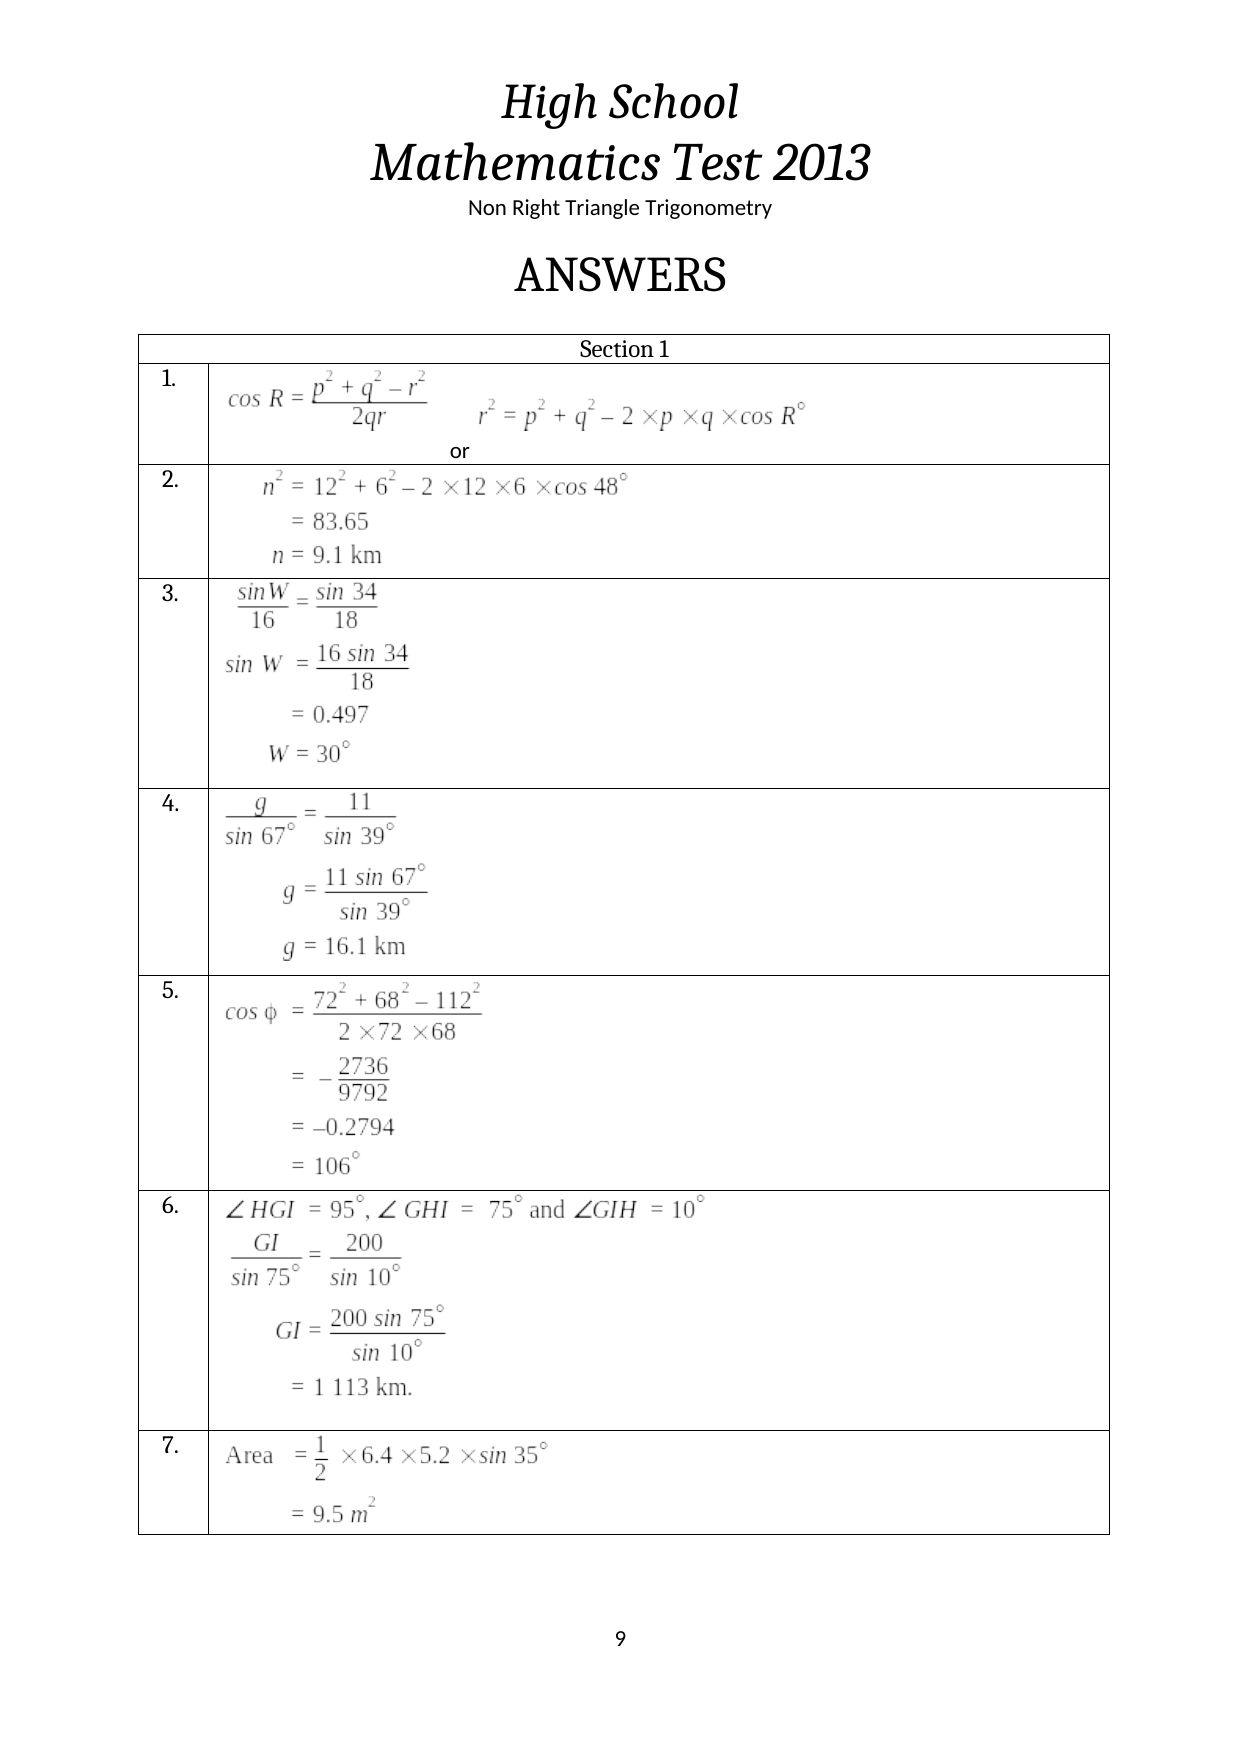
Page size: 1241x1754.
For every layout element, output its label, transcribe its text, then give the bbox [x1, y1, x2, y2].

table_cell [139, 976, 208, 1189]
table_cell [139, 789, 208, 975]
table_cell [139, 1191, 208, 1430]
table_cell [209, 789, 1109, 975]
table_cell [209, 1431, 1109, 1534]
table_cell [209, 579, 1109, 787]
table_cell [139, 579, 208, 787]
table_header Section 1 [139, 335, 1109, 363]
table_cell [209, 976, 1109, 1189]
text ANSWERS [150, 247, 1090, 304]
table_cell or [209, 364, 1109, 464]
table_cell [139, 1431, 208, 1534]
table_cell [209, 1191, 1109, 1430]
table_cell [209, 465, 1109, 578]
table_cell [139, 465, 208, 578]
table_cell [139, 364, 208, 464]
